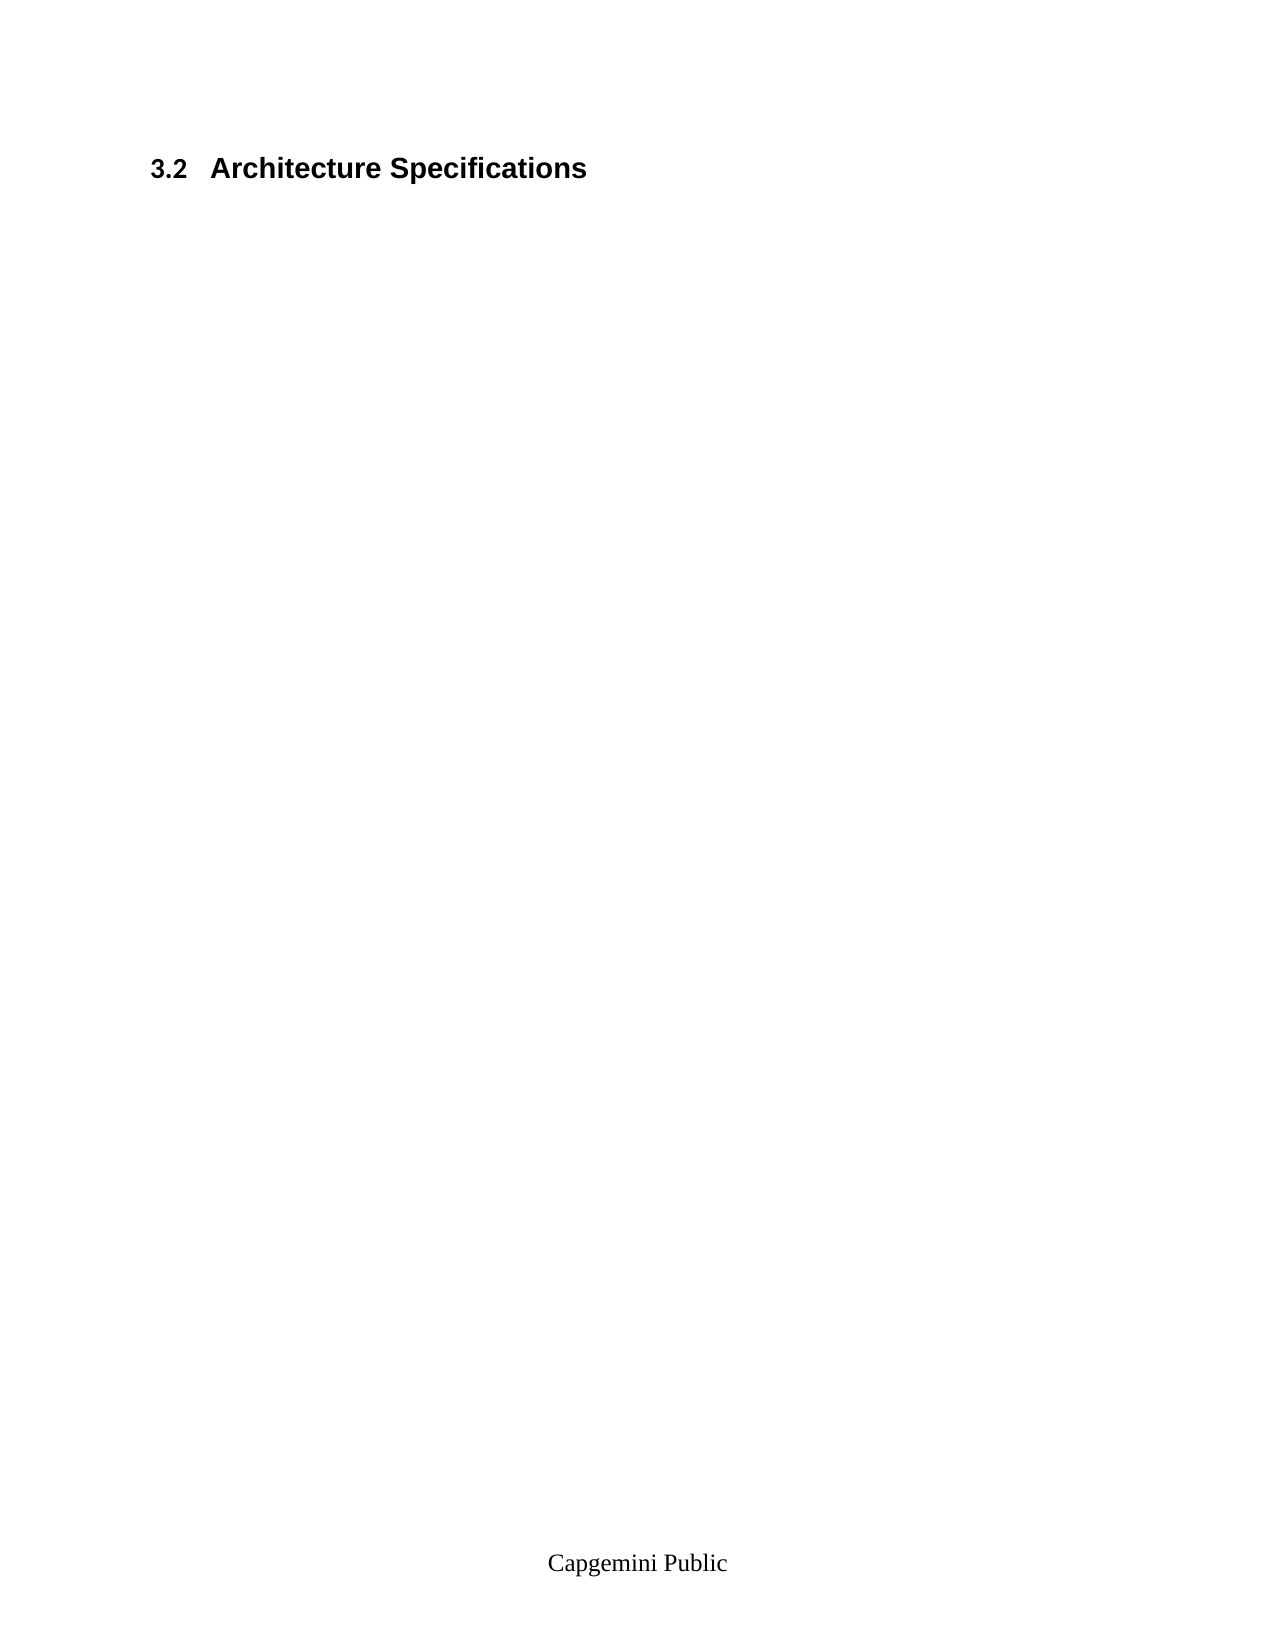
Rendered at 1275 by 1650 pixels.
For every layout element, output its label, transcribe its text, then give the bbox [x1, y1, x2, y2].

subtitle Architecture Specifications [150, 150, 1125, 186]
